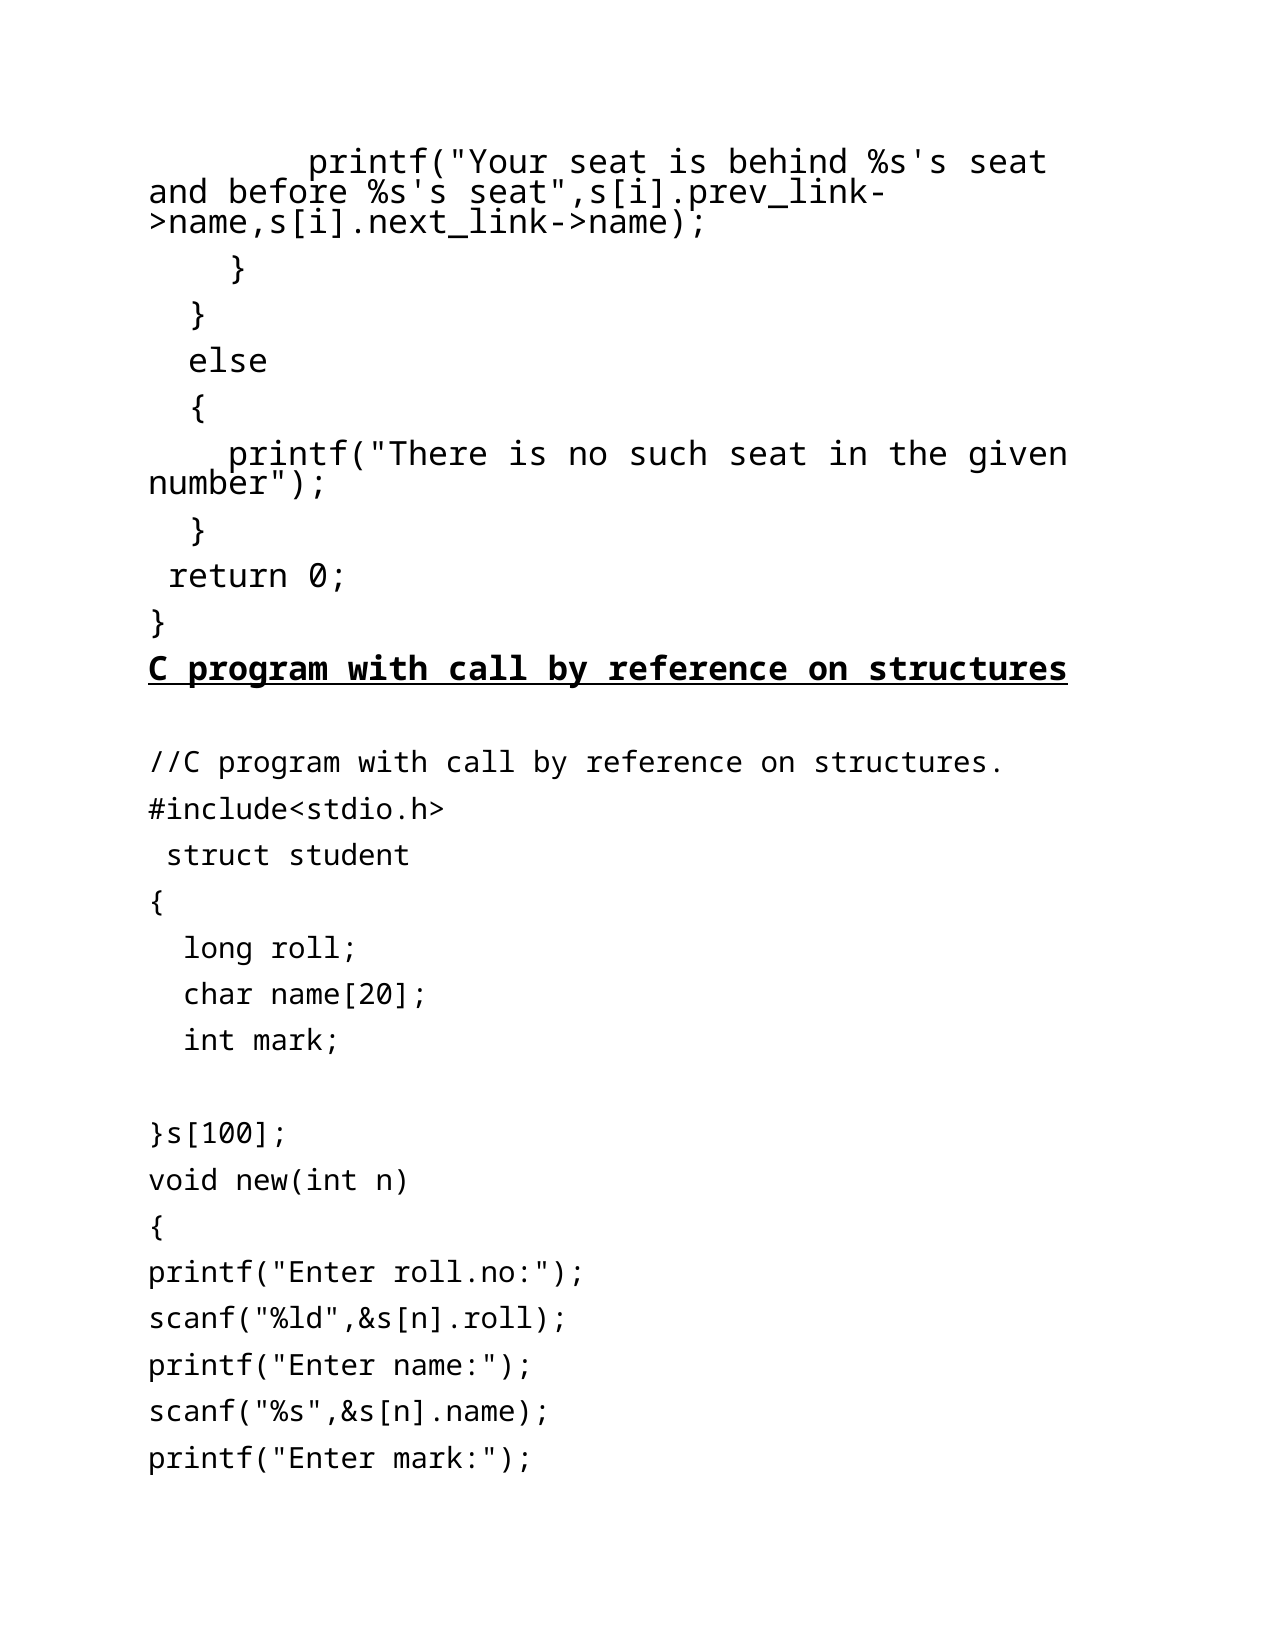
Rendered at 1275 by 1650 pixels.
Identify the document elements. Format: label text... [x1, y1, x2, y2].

text scanf("%s",&s[n].name); [148, 1398, 1127, 1428]
text }s[100]; [148, 1120, 1127, 1149]
text printf("Enter name:"); [148, 1352, 1127, 1381]
text return 0; [148, 563, 1127, 593]
text struct student [148, 842, 1127, 871]
text int mark; [148, 1027, 1127, 1057]
text } [148, 610, 1127, 639]
text else [148, 348, 1127, 378]
text C program with call by reference on structures [148, 656, 1127, 686]
text printf("Enter roll.no:"); [148, 1259, 1127, 1288]
text scanf("%ld",&s[n].roll); [148, 1305, 1127, 1335]
text } [148, 256, 1127, 285]
text printf("There is no such seat in the given number"); [148, 441, 1127, 501]
text #include<stdio.h> [148, 795, 1127, 825]
text { [148, 395, 1127, 424]
text { [148, 1212, 1127, 1242]
text long roll; [148, 934, 1127, 964]
text printf("Your seat is behind %s's seat and before %s's seat",s[i].prev_link->name,s[i].next_link->name); [148, 150, 1127, 239]
text //C program with call by reference on structures. [148, 749, 1127, 779]
text void new(int n) [148, 1166, 1127, 1196]
text } [148, 517, 1127, 547]
text } [148, 302, 1127, 332]
text printf("Enter mark:"); [148, 1444, 1127, 1474]
text char name[20]; [148, 981, 1127, 1010]
text { [148, 888, 1127, 918]
